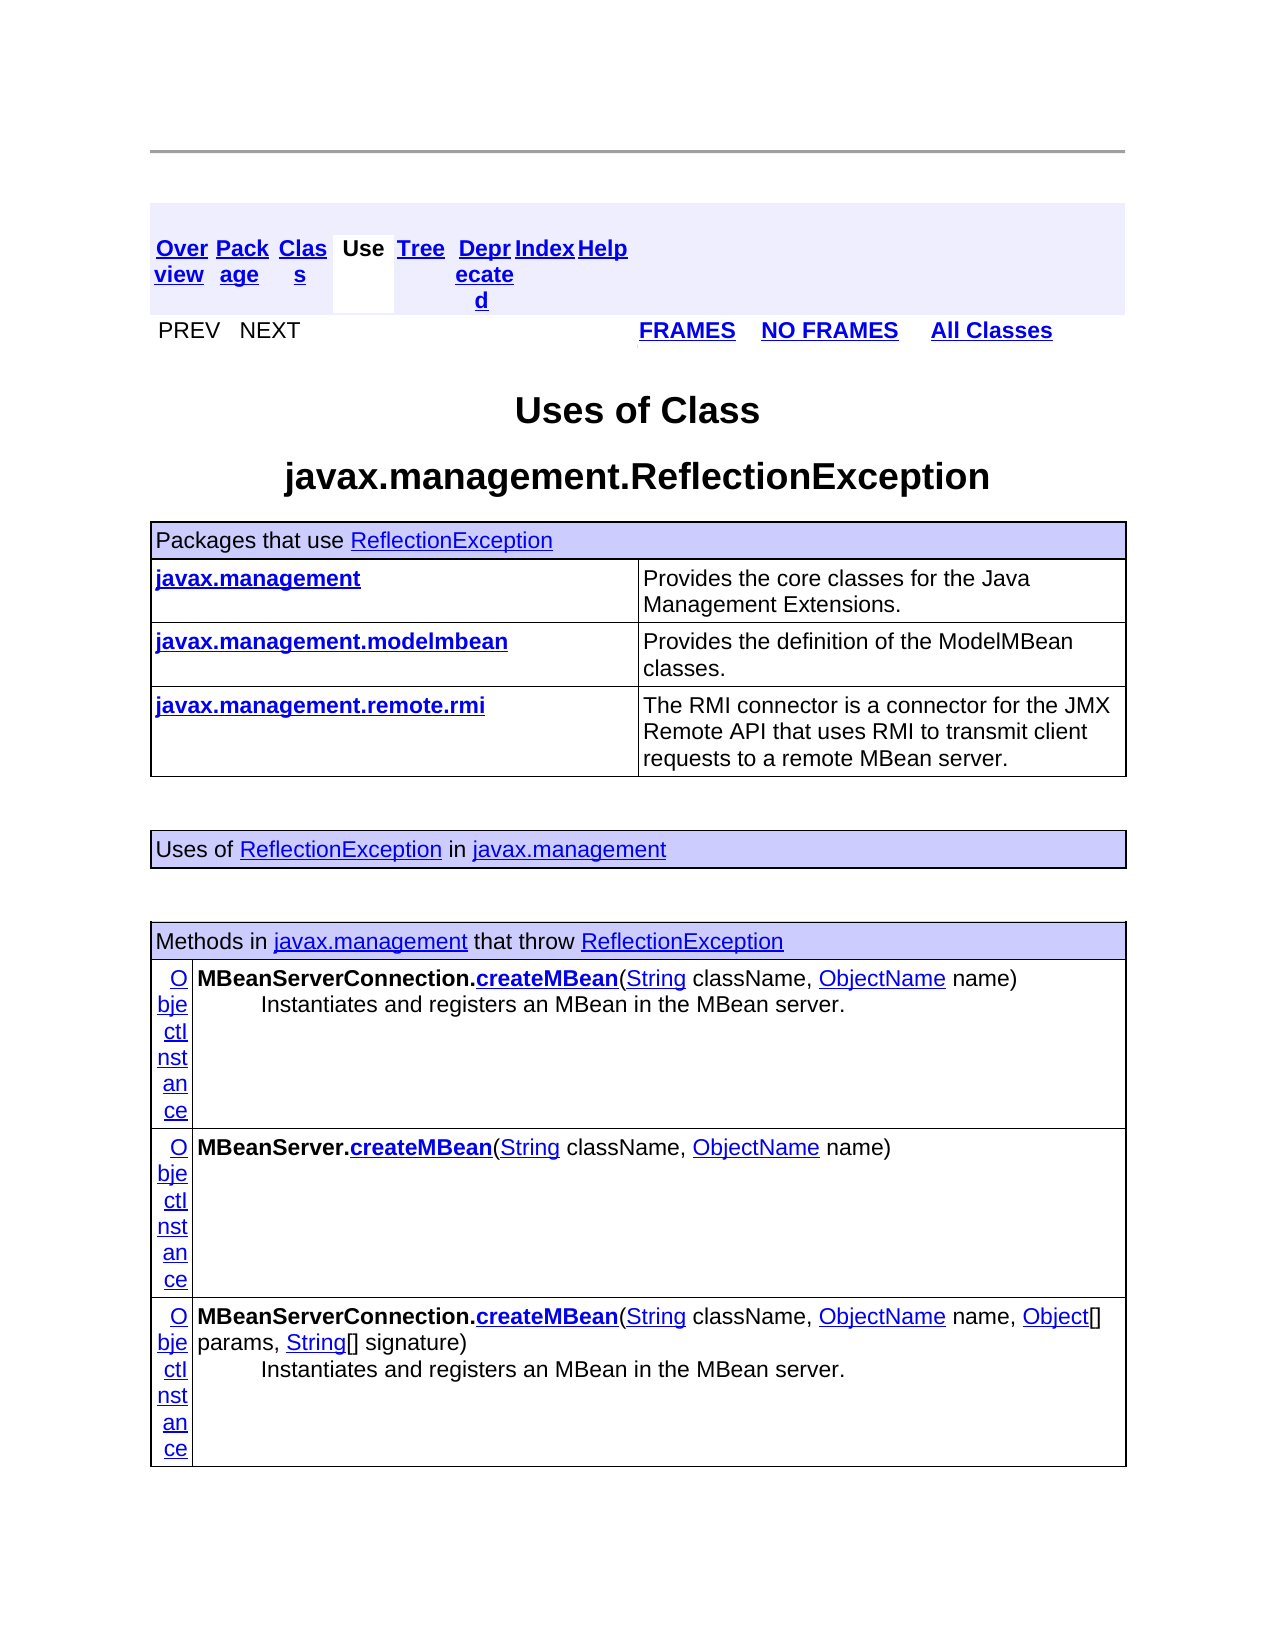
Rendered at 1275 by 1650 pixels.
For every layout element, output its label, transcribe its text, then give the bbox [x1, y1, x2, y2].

table_cell FRAMES NO FRAMES All Classes [638, 315, 1125, 345]
table_cell javax.management.modelmbean [152, 623, 638, 686]
table_header [150, 203, 1125, 315]
text Uses of Class [150, 388, 1125, 431]
table_cell PREV NEXT [150, 315, 637, 345]
table_cell ObjectInstance [152, 1129, 192, 1297]
table_header Methods in javax.management that throw ReflectionException [152, 923, 1125, 959]
table_cell javax.management [152, 560, 638, 622]
table_cell javax.management.remote.rmi [152, 687, 638, 776]
table_cell ObjectInstance [152, 960, 192, 1128]
table_cell Provides the definition of the ModelMBean classes. [639, 623, 1125, 686]
text javax.management.ReflectionException [150, 454, 1125, 497]
table_cell MBeanServer.createMBean(String className, ObjectName name) [193, 1129, 1125, 1297]
table_header Packages that use ReflectionException [152, 523, 1125, 558]
table_cell Provides the core classes for the Java Management Extensions. [639, 560, 1125, 622]
table_cell MBeanServerConnection.createMBean(String className, ObjectName name) Instantiates and registers an MBean in the MBean server. [193, 960, 1125, 1128]
table_header Uses of ReflectionException in javax.management [152, 831, 1125, 867]
table_cell MBeanServerConnection.createMBean(String className, ObjectName name, Object[] params, String[] signature) Instantiates and registers an MBean in the MBean server. [193, 1298, 1125, 1466]
table_cell The RMI connector is a connector for the JMX Remote API that uses RMI to transmit client requests to a remote MBean server. [639, 687, 1125, 776]
table_cell ObjectInstance [152, 1298, 192, 1466]
